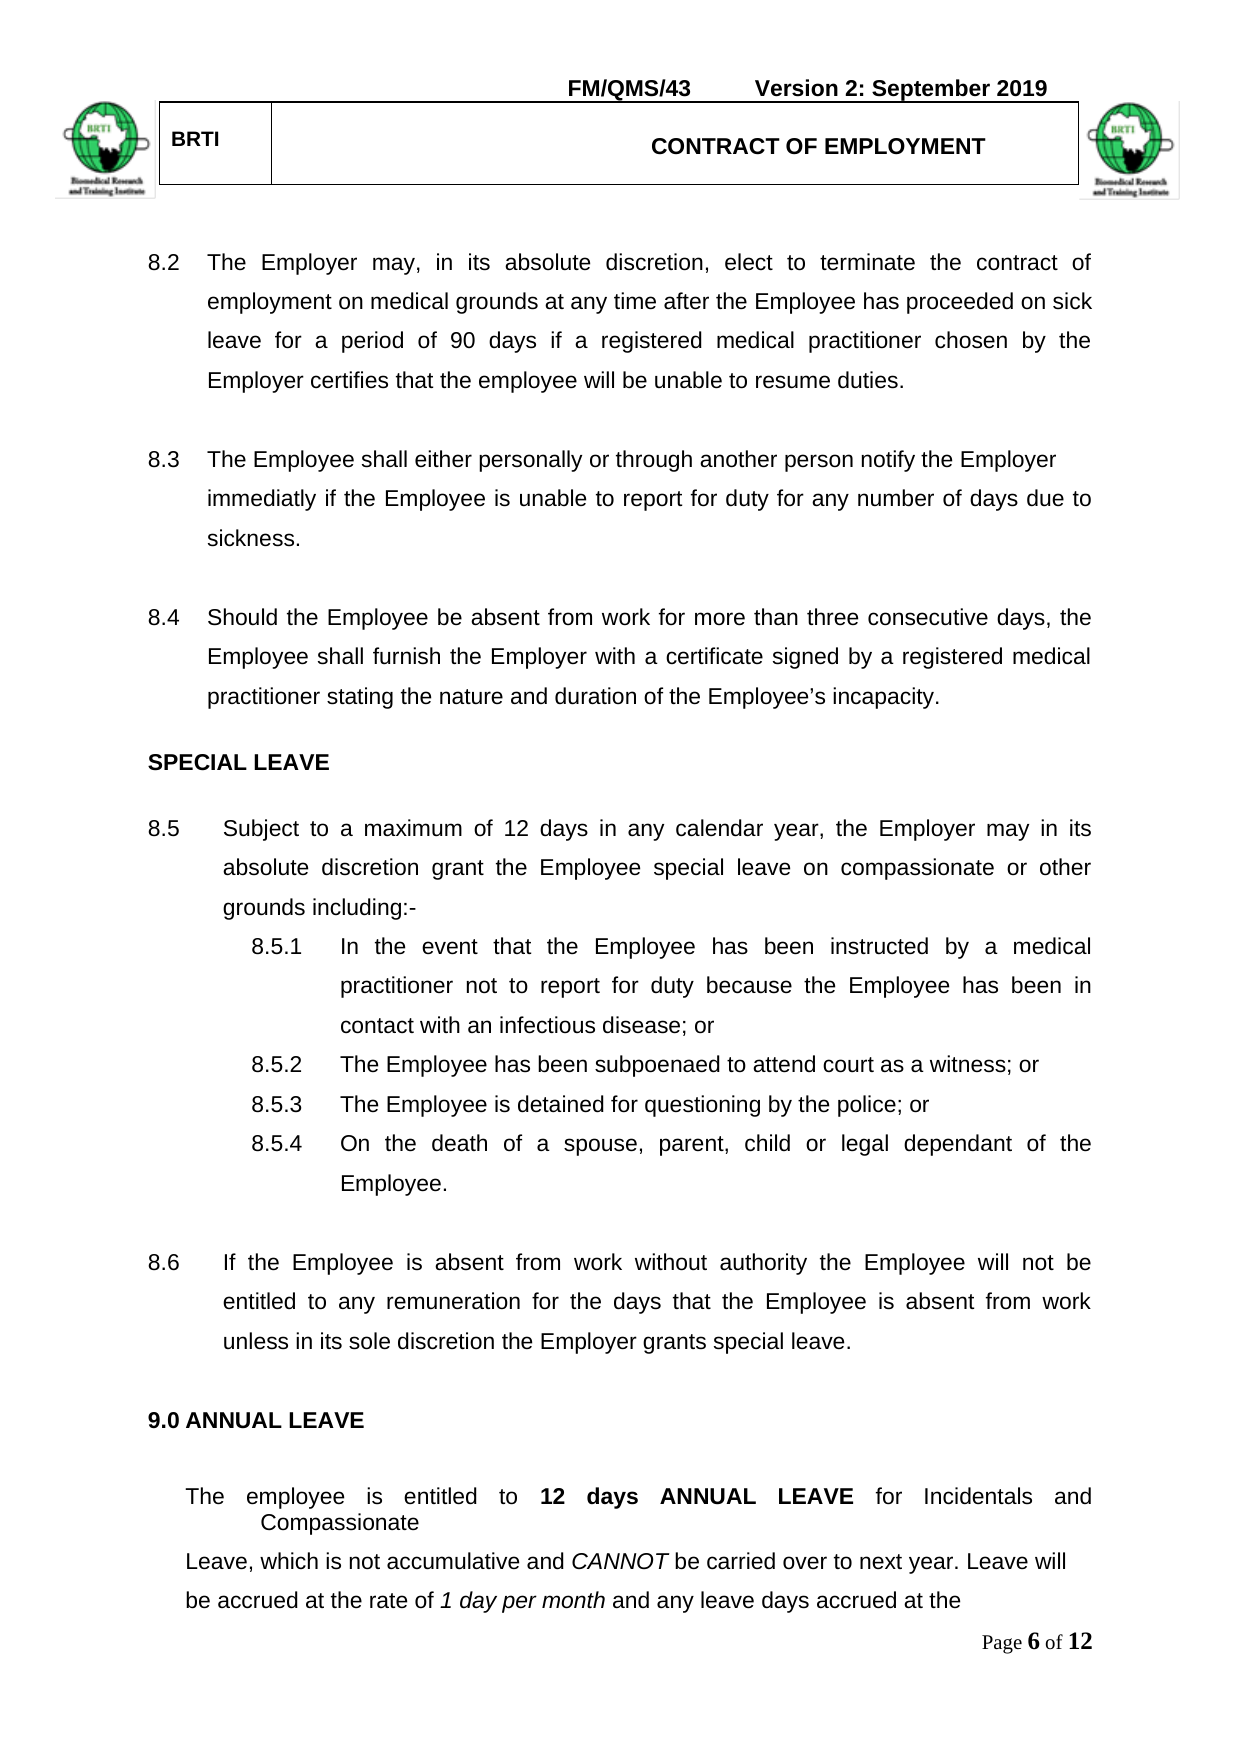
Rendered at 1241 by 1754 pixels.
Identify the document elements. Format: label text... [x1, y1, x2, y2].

list Should the Employee be absent from work for more than three consecutive days, the Employee shall furnish the Employer with a certificate signed by a registered medical practitioner stating the nature and duration of the Employee’s incapacity. [148, 604, 1092, 709]
list On the death of a spouse, parent, child or legal dependant of the Employee. [251, 1130, 1092, 1196]
list If the Employee is absent from work without authority the Employee will not be entitled to any remuneration for the days that the Employee is absent from work unless in its sole discretion the Employer grants special leave. [148, 1249, 1092, 1354]
text SPECIAL LEAVE [148, 749, 1092, 775]
list Subject to a maximum of 12 days in any calendar year, the Employer may in its absolute discretion grant the Employee special leave on compassionate or other grounds including:- [148, 814, 1092, 920]
text Leave, which is not accumulative and CANNOT be carried over to next year. Leave will [185, 1548, 1092, 1574]
text be accrued at the rate of 1 day per month and any leave days accrued at the [185, 1587, 1092, 1613]
picture [1079, 101, 1181, 201]
text The employee is entitled to 12 days ANNUAL LEAVE for Incidentals and Compassionate [185, 1483, 1092, 1535]
list The Employee has been subpoenaed to attend court as a witness; or [251, 1051, 1092, 1078]
list immediatly if the Employee is unable to report for duty for any number of days due to sickness. [207, 485, 1092, 551]
list ANNUAL LEAVE [148, 1407, 1092, 1433]
list The Employer may, in its absolute discretion, elect to terminate the contract of employment on medical grounds at any time after the Employee has proceeded on sick leave for a period of 90 days if a registered medical practitioner chosen by the Employer certifies that the employee will be unable to resume duties. [148, 248, 1092, 393]
list The Employee is detained for questioning by the police; or [251, 1091, 1092, 1117]
picture [55, 100, 157, 200]
list The Employee shall either personally or through another person notify the Employer [148, 446, 1092, 472]
list In the event that the Employee has been instructed by a medical practitioner not to report for duty because the Employee has been in contact with an infectious disease; or [251, 933, 1092, 1038]
